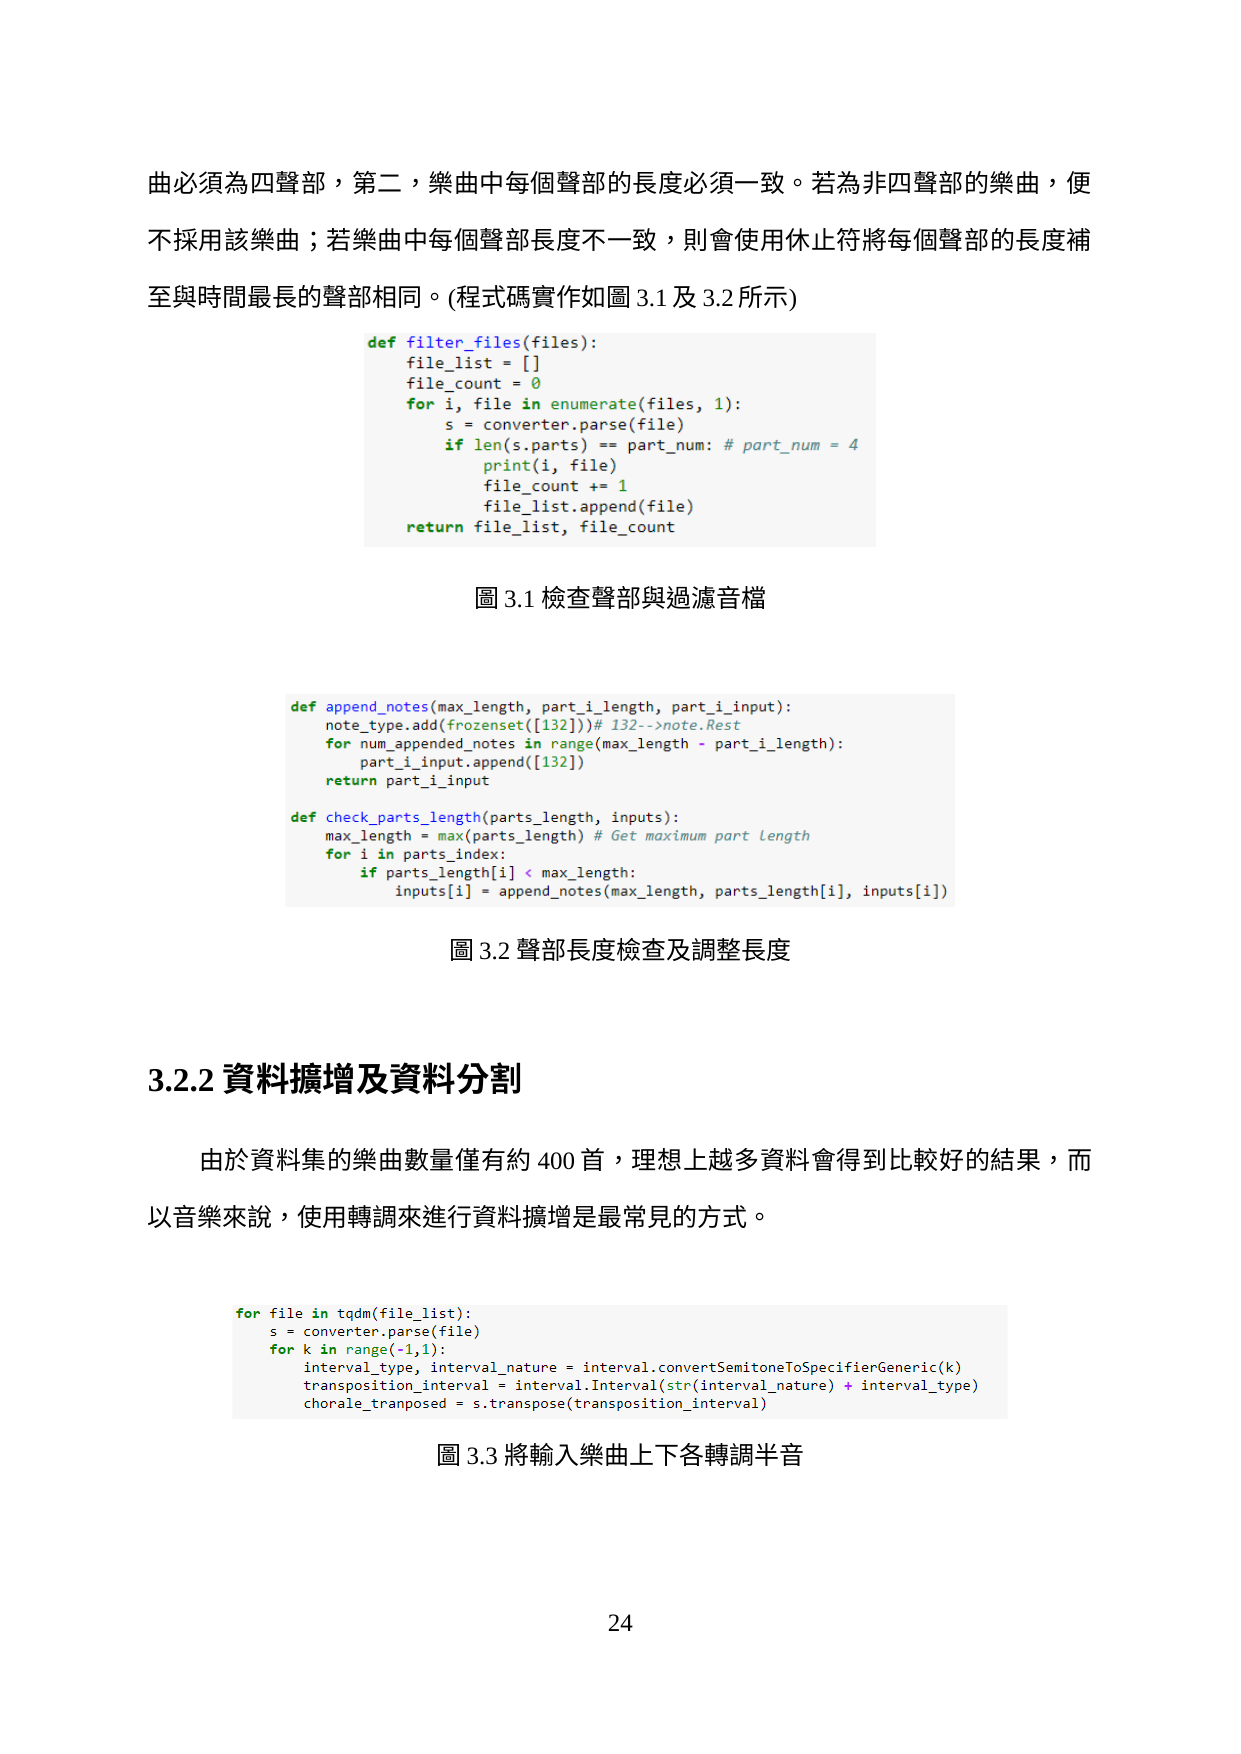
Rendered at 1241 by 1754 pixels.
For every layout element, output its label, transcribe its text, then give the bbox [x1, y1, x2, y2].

text 圖3.1 檢查聲部與過濾音檔 [148, 577, 1092, 615]
text 圖3.2 聲部長度檢查及調整長度 [148, 930, 1092, 968]
picture [232, 1305, 1008, 1419]
text 由於資料集的樂曲數量僅有約400首，理想上越多資料會得到比較好的結果，而以音樂來說，使用轉調來進行資料擴增是最常見的方式。 [148, 1139, 1092, 1235]
text 3.2.2 資料擴增及資料分割 [148, 1039, 1092, 1115]
text 圖3.3 將輸入樂曲上下各轉調半音 [148, 1434, 1092, 1473]
text 首先，為了避免資料不一致的情形發生，我們訂定了兩個基本的規則，第一，樂曲必須為四聲部，第二，樂曲中每個聲部的長度必須一致。若為非四聲部的樂曲，便不採用該樂曲；若樂曲中每個聲部長度不一致，則會使用休止符將每個聲部的長度補至與時間最長的聲部相同。(程式碼實作如圖3.1及3.2所示) [148, 162, 1092, 315]
picture [285, 694, 955, 907]
picture [363, 333, 877, 547]
